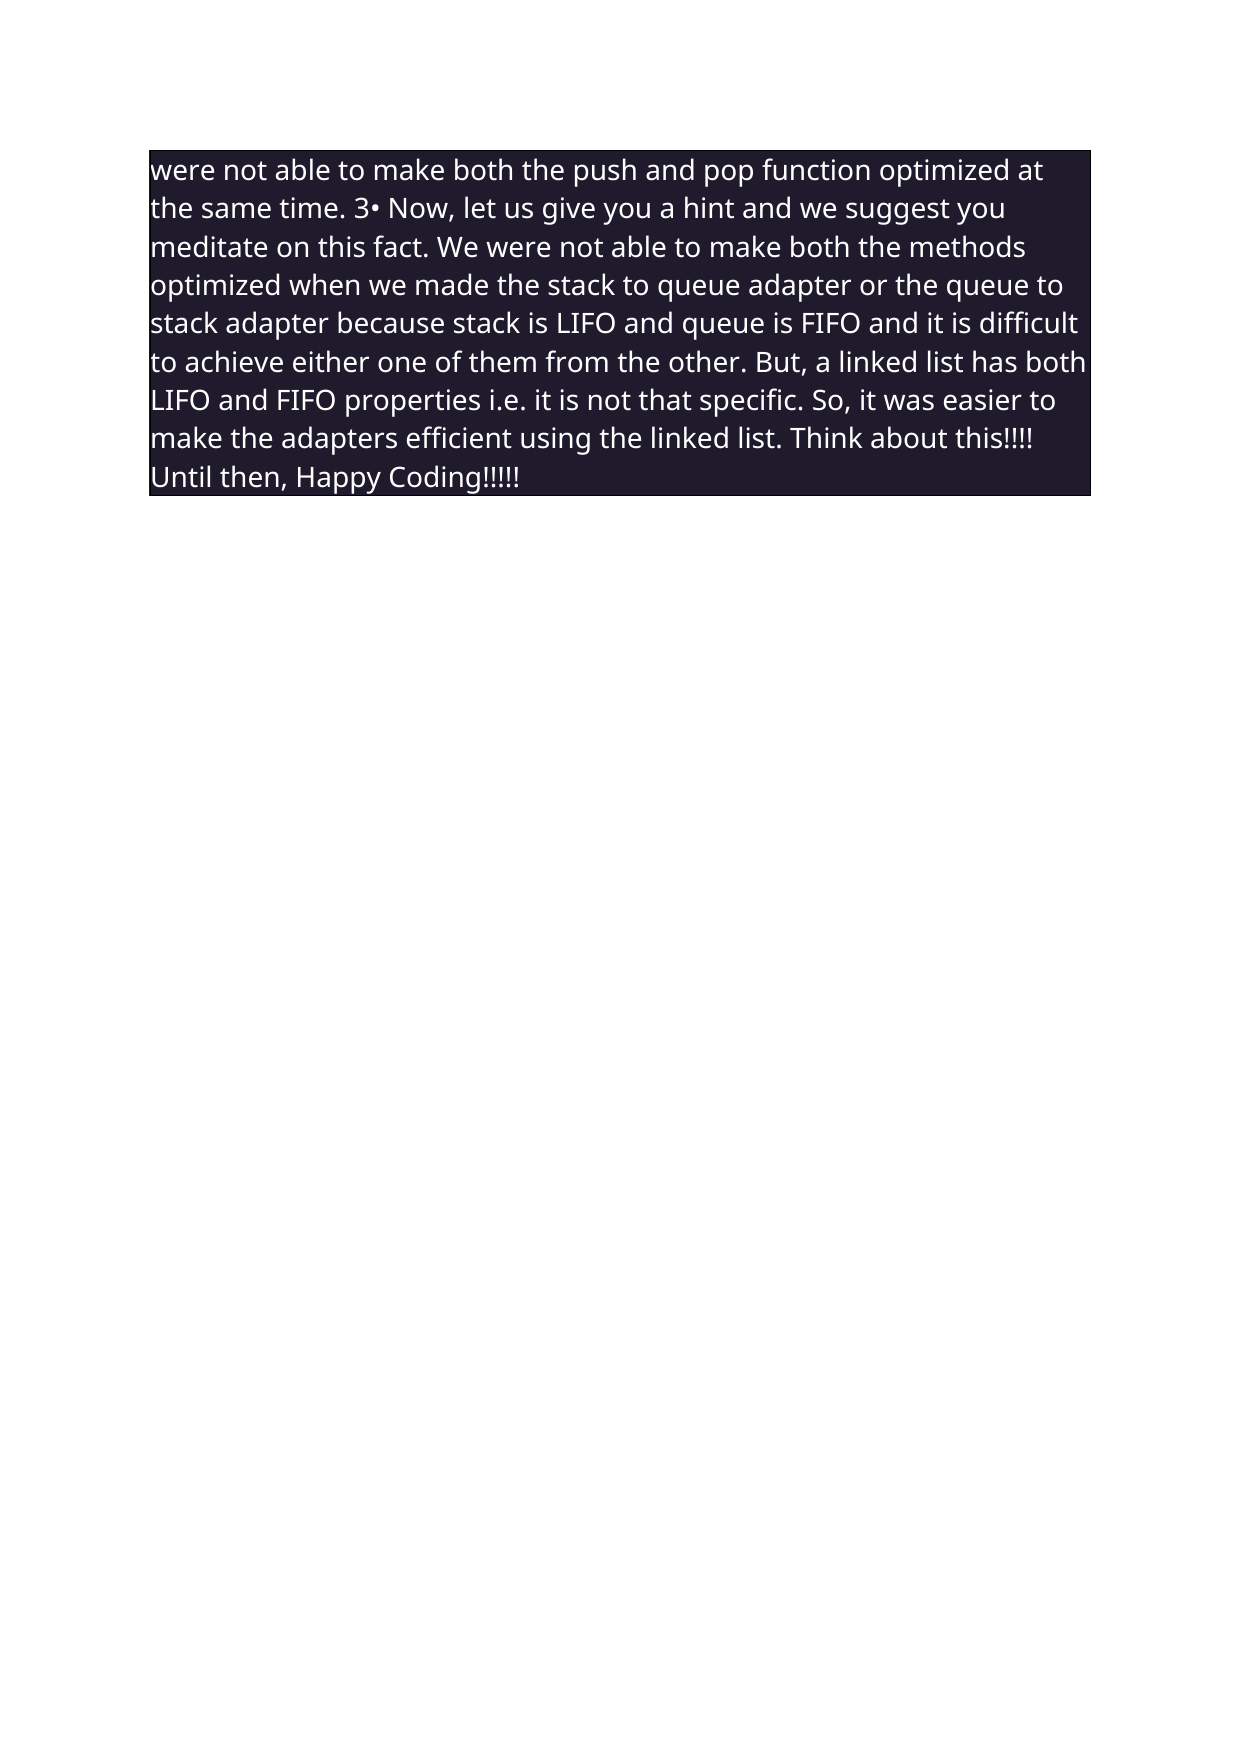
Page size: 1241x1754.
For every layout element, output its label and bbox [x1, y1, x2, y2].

text [151, 151, 1090, 495]
